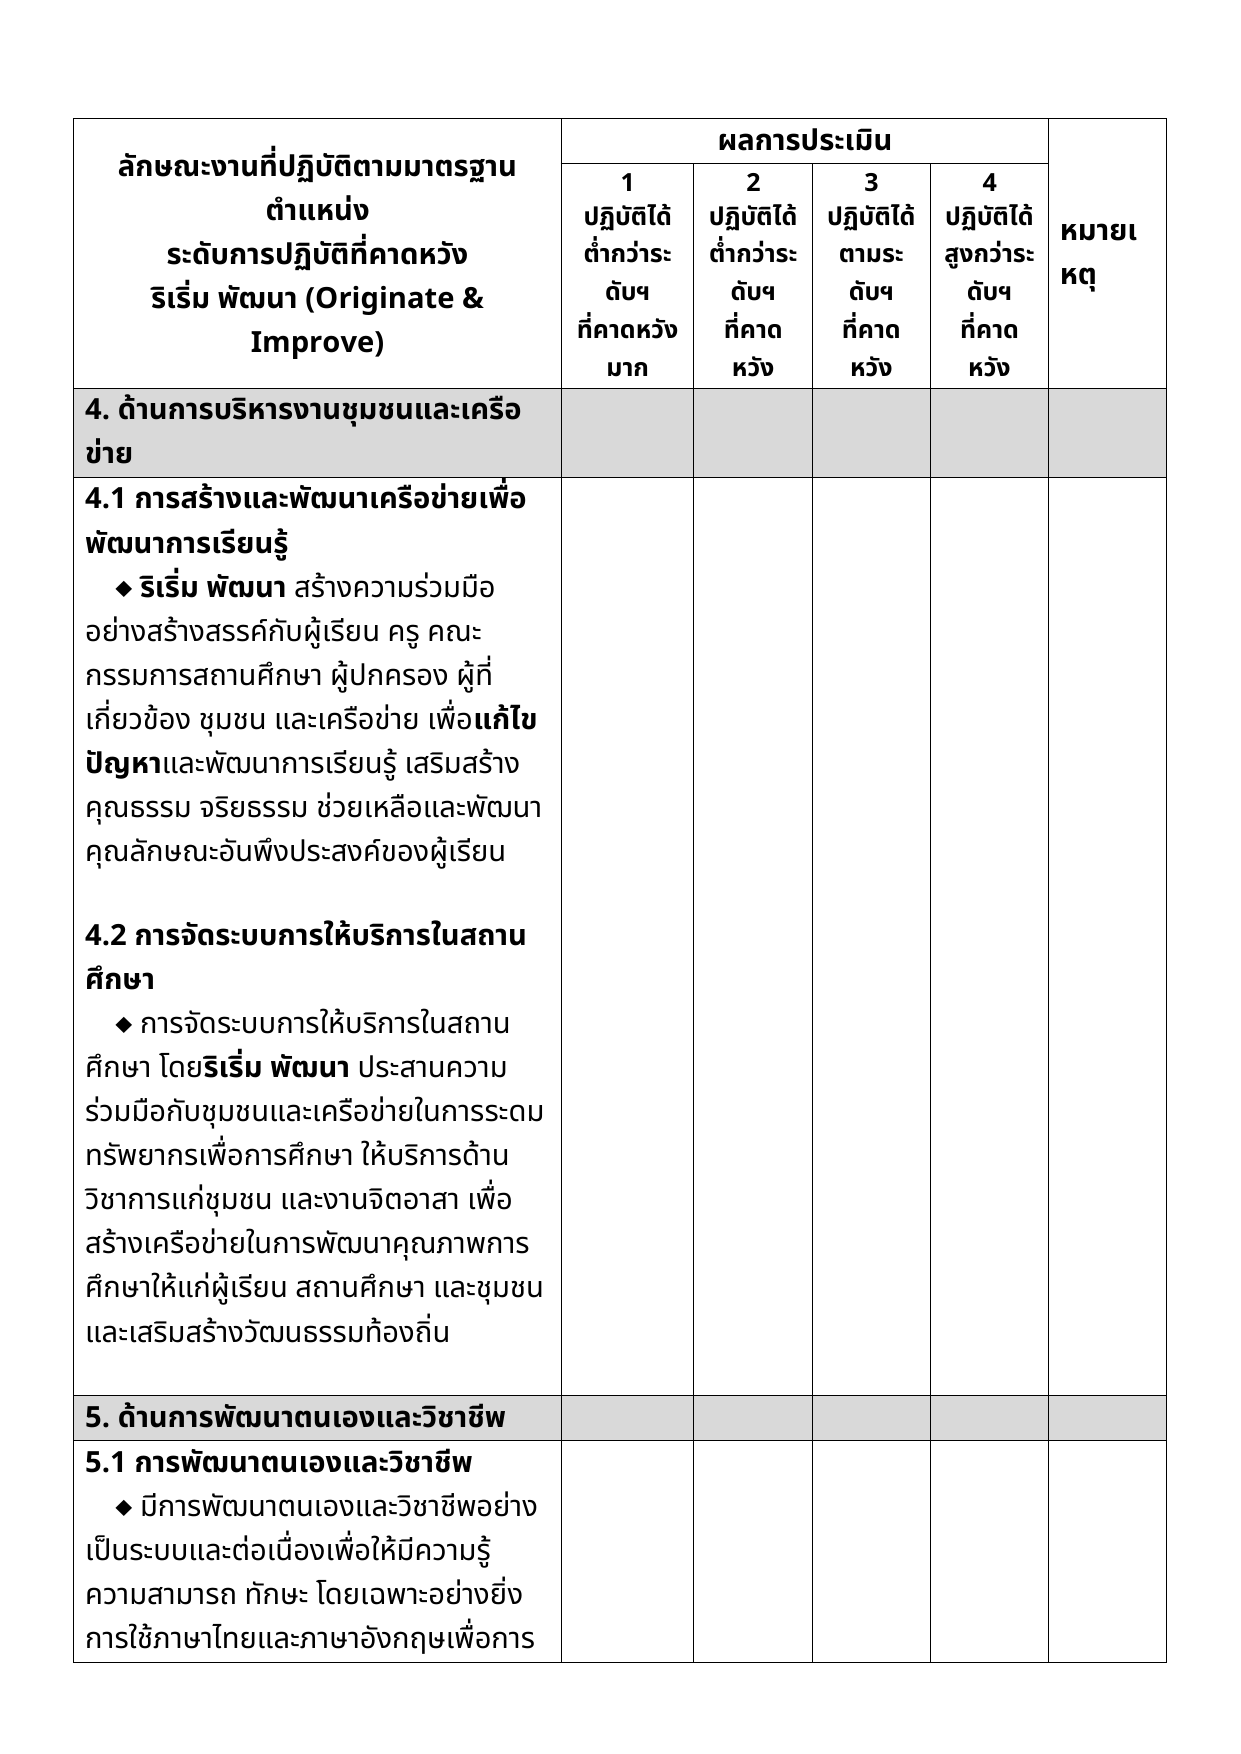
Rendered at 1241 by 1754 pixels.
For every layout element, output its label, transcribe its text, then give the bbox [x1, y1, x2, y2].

table_cell 5. ด้านการพัฒนาตนเองและวิชาชีพ [74, 1396, 561, 1440]
table_cell [813, 478, 930, 1395]
table_cell [813, 1396, 930, 1440]
table_cell [813, 1441, 930, 1662]
table_cell [931, 1396, 1048, 1440]
table_cell [931, 389, 1048, 477]
table_cell [562, 389, 693, 477]
table_cell 3 ปฏิบัติได้ ตามระดับฯ ที่คาดหวัง [813, 164, 930, 387]
table_cell [1049, 389, 1166, 477]
table_cell [694, 1441, 812, 1662]
table_cell 4. ด้านการบริหารงานชุมชนและเครือข่าย [74, 389, 561, 477]
table_cell [694, 478, 812, 1395]
table_cell 1 ปฏิบัติได้ ต่ำกว่าระดับฯ ที่คาดหวังมาก [562, 164, 693, 387]
table_cell [694, 389, 812, 477]
table_cell [931, 478, 1048, 1395]
table_cell [1049, 1441, 1166, 1662]
table_cell [1049, 478, 1166, 1395]
table_cell [562, 1396, 693, 1440]
table_cell [1049, 1396, 1166, 1440]
table_cell [694, 1396, 812, 1440]
table_cell [931, 1441, 1048, 1662]
table_cell [813, 389, 930, 477]
table_header ผลการประเมิน [562, 119, 1048, 163]
table_cell 4.1 การสร้างและพัฒนาเครือข่ายเพื่อพัฒนาการเรียนรู้ ริเริ่ม พัฒนา สร้างความร่วมมือ อย่างสร้างสรรค์กับผู้เรียน ครู คณะกรรมการสถานศึกษา ผู้ปกครอง ผู้ที่เกี่ยวข้อง ชุมชน และเครือข่าย เพื่อแก้ไขปัญหาและพัฒนาการเรียนรู้ เสริมสร้างคุณธรรม จริยธรรม ช่วยเหลือและพัฒนาคุณลักษณะอันพึงประสงค์ของผู้เรียน 4.2 การจัดระบบการให้บริการในสถานศึกษา การจัดระบบการให้บริการในสถานศึกษา โดยริเริ่ม พัฒนา ประสานความร่วมมือกับชุมชนและเครือข่ายในการระดมทรัพยากรเพื่อการศึกษา ให้บริการด้านวิชาการแก่ชุมชน และงานจิตอาสา เพื่อสร้างเครือข่ายในการพัฒนาคุณภาพการศึกษาให้แก่ผู้เรียน สถานศึกษา และชุมชน และเสริมสร้างวัฒนธรรมท้องถิ่น [74, 478, 561, 1395]
table_cell [562, 1441, 693, 1662]
table_header หมายเหตุ [1049, 119, 1166, 387]
table_cell [562, 478, 693, 1395]
table_header ลักษณะงานที่ปฏิบัติตามมาตรฐานตำแหน่ง ระดับการปฏิบัติที่คาดหวัง ริเริ่ม พัฒนา (Originate & Improve) [74, 119, 561, 387]
table_cell 2 ปฏิบัติได้ ต่ำกว่าระดับฯ ที่คาดหวัง [694, 164, 812, 387]
table_cell 4 ปฏิบัติได้ สูงกว่าระดับฯ ที่คาดหวัง [931, 164, 1048, 387]
